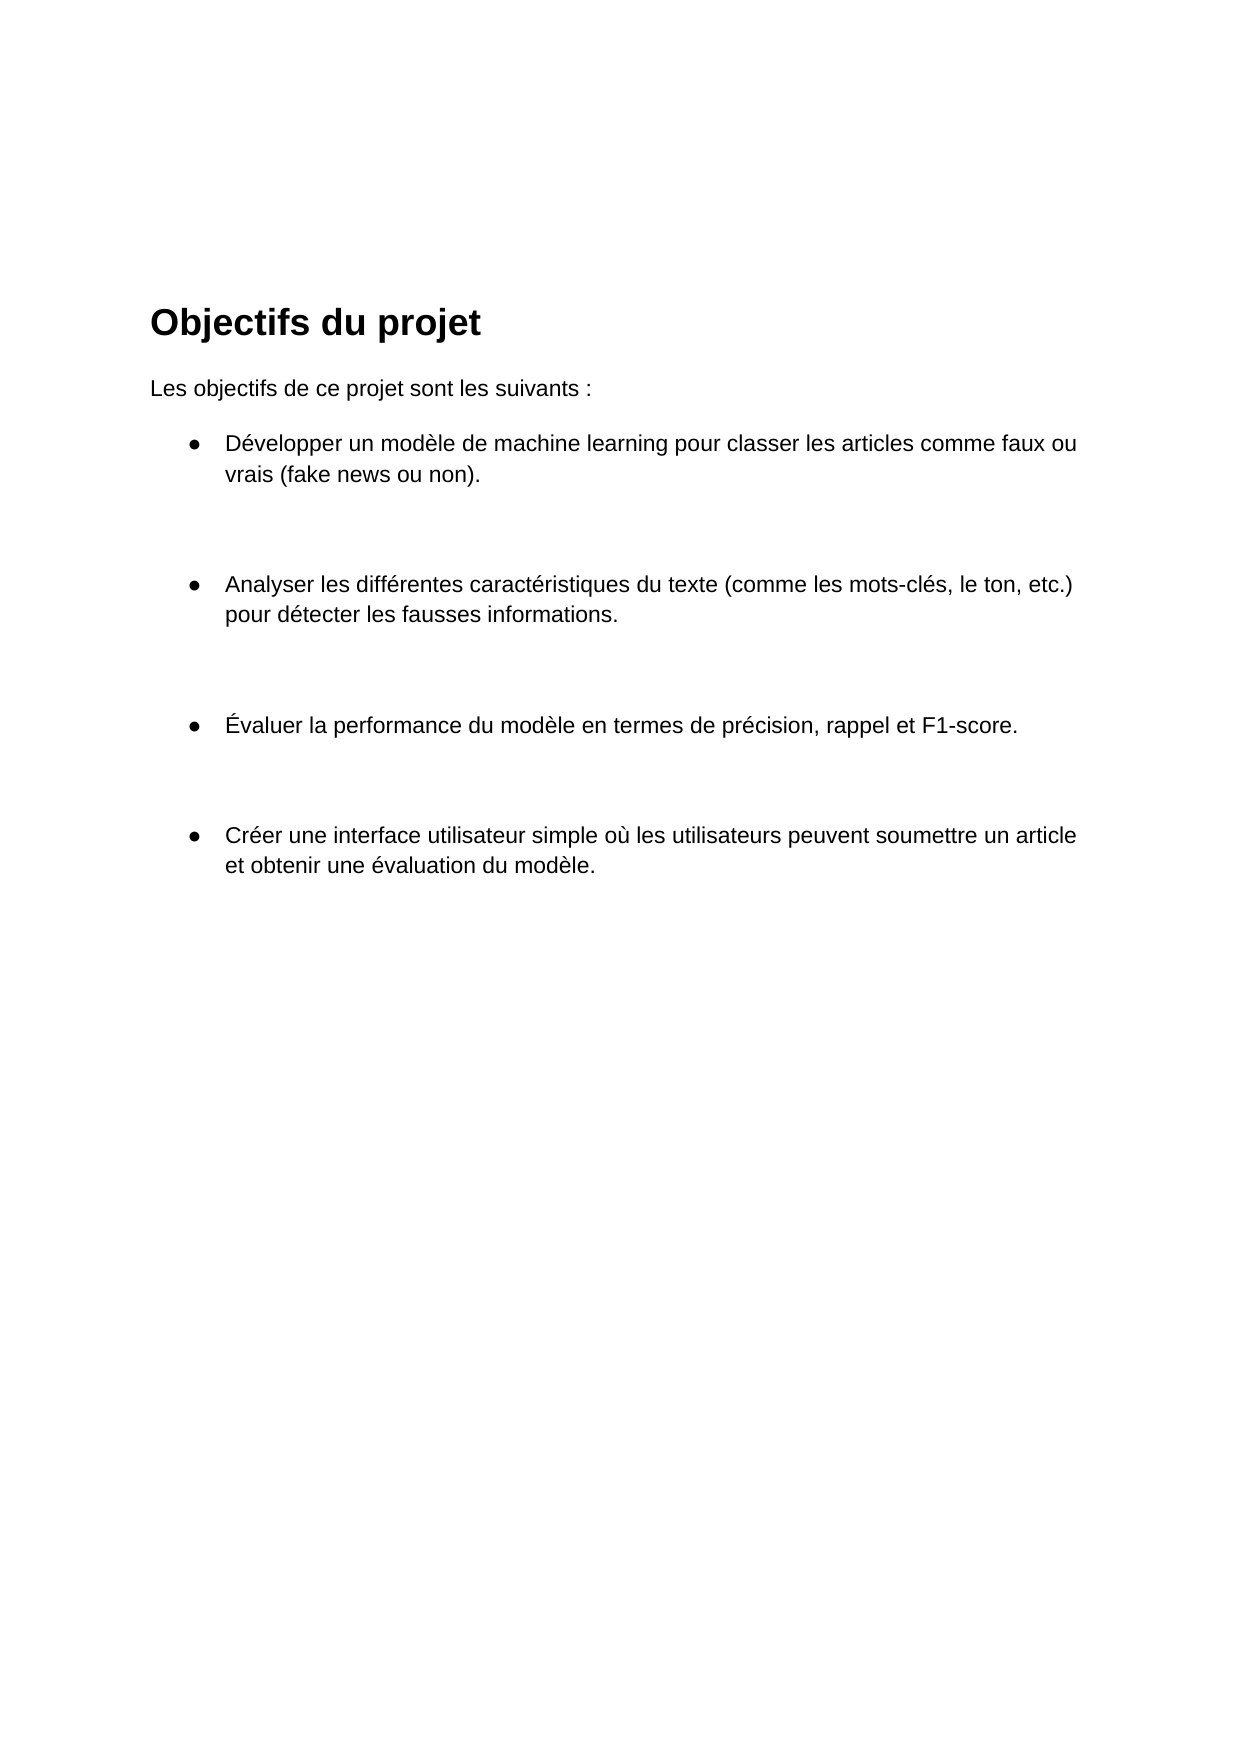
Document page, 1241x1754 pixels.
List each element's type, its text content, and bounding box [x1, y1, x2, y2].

list Développer un modèle de machine learning pour classer les articles comme faux ou vrais (fake news ou non). [187, 430, 1090, 487]
text Objectifs du projet [150, 301, 1090, 344]
list Évaluer la performance du modèle en termes de précision, rappel et F1-score. [187, 712, 1090, 738]
list Analyser les différentes caractéristiques du texte (comme les mots-clés, le ton, etc.) pour détecter les fausses informations. [187, 571, 1090, 628]
list Créer une interface utilisateur simple où les utilisateurs peuvent soumettre un article et obtenir une évaluation du modèle. [187, 822, 1090, 879]
text Les objectifs de ce projet sont les suivants : [150, 375, 1090, 402]
